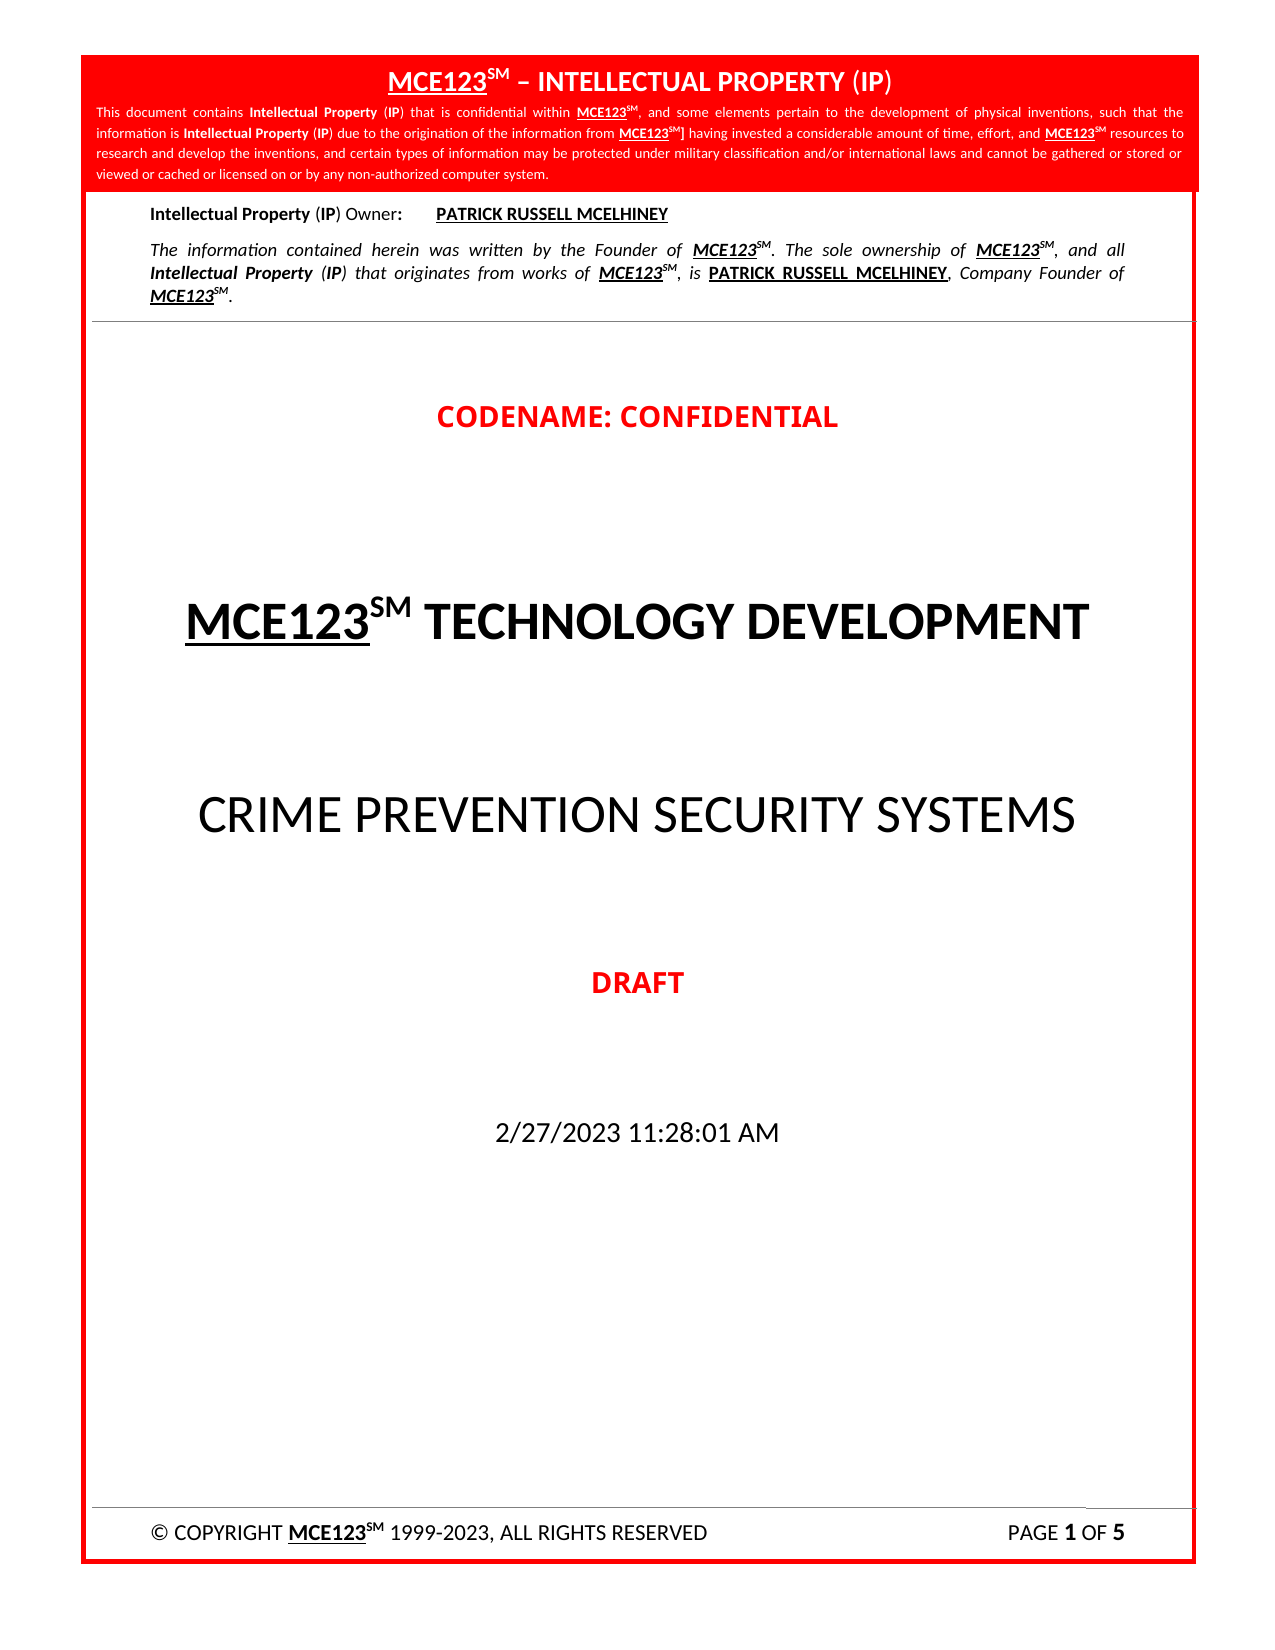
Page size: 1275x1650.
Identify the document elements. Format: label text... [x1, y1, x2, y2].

text CODENAME: CONFIDENTIAL [150, 396, 1125, 436]
text 2/27/2023 11:28:01 AM [150, 1114, 1125, 1149]
text MCE123SM TECHNOLOGY DEVELOPMENT [150, 586, 1125, 653]
text DRAFT [150, 962, 1125, 1002]
text CRIME PREVENTION SECURITY SYSTEMS [150, 780, 1125, 846]
